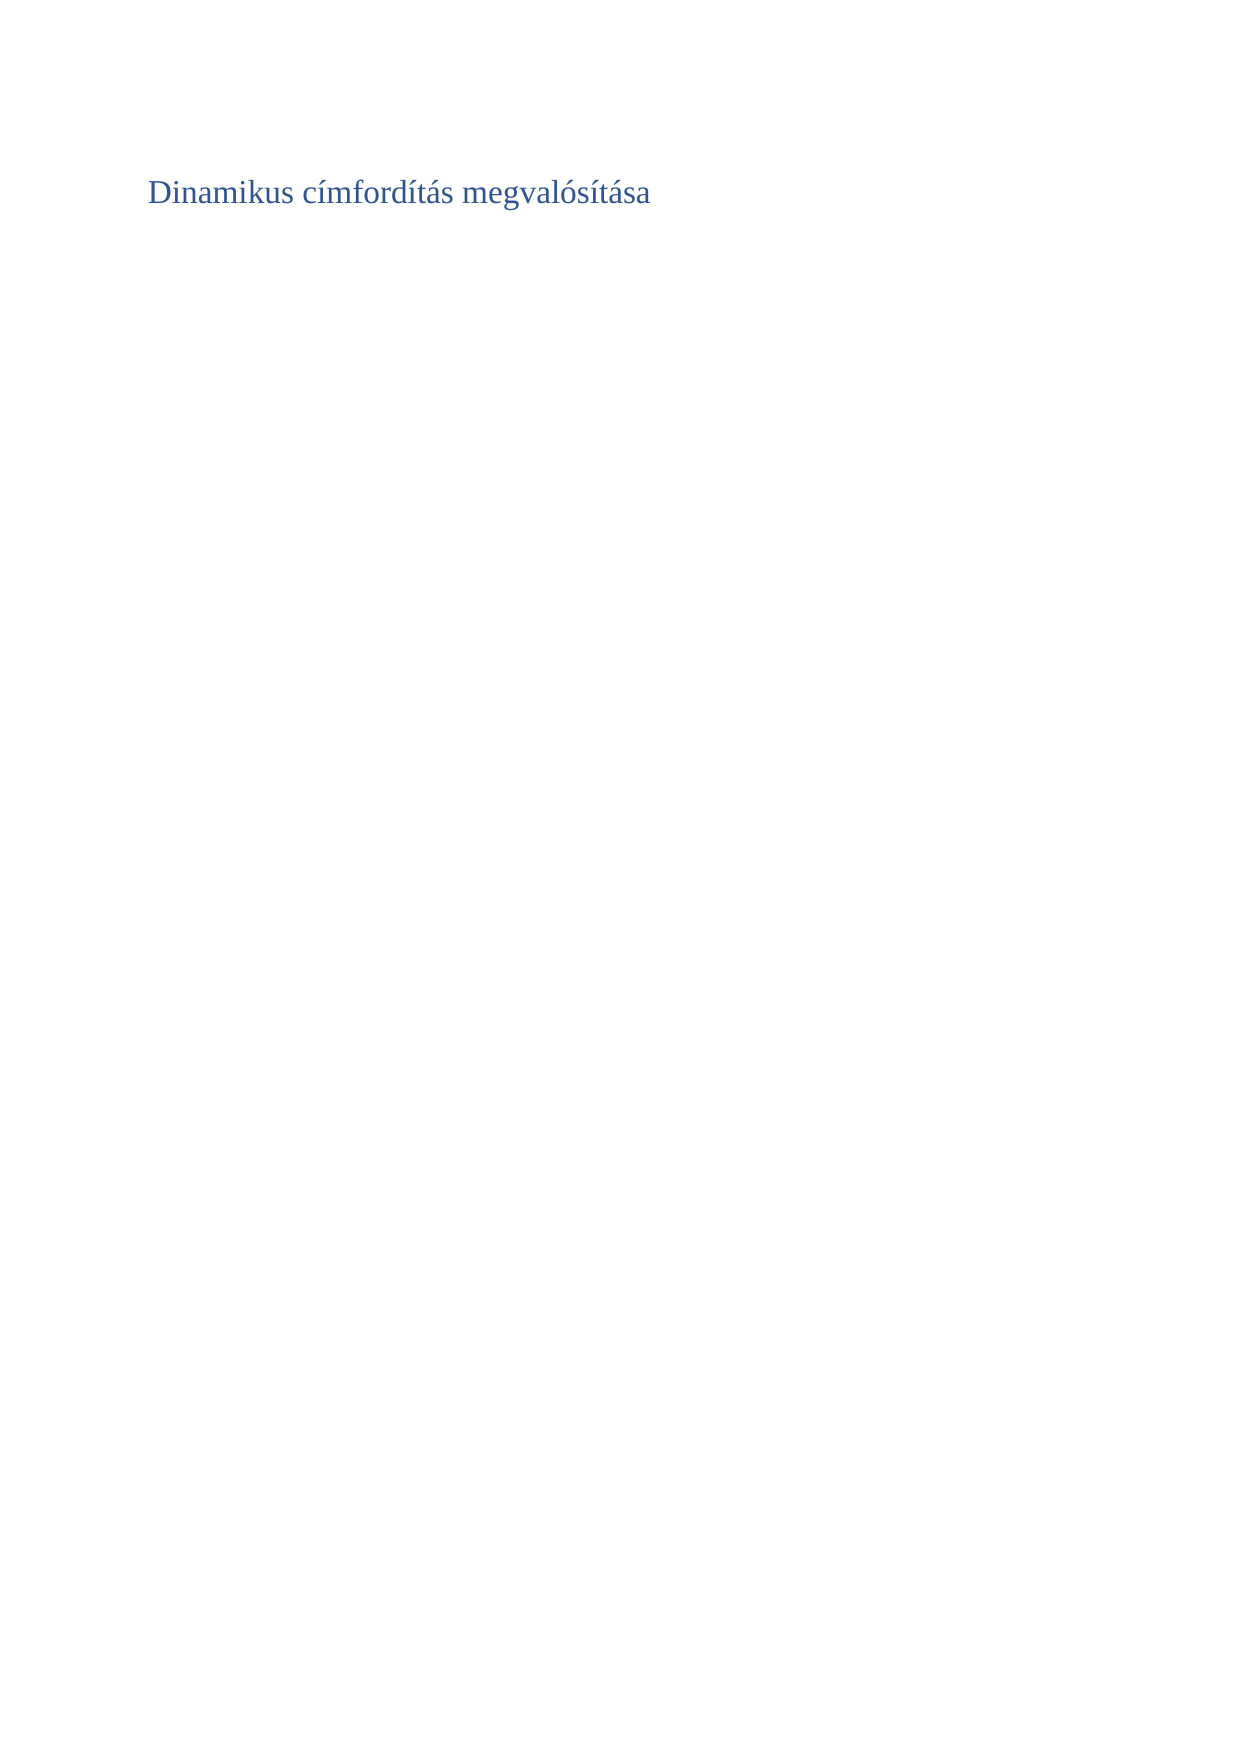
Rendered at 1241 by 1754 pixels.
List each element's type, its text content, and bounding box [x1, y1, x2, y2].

subtitle Dinamikus címfordítás megvalósítása [148, 173, 1093, 211]
